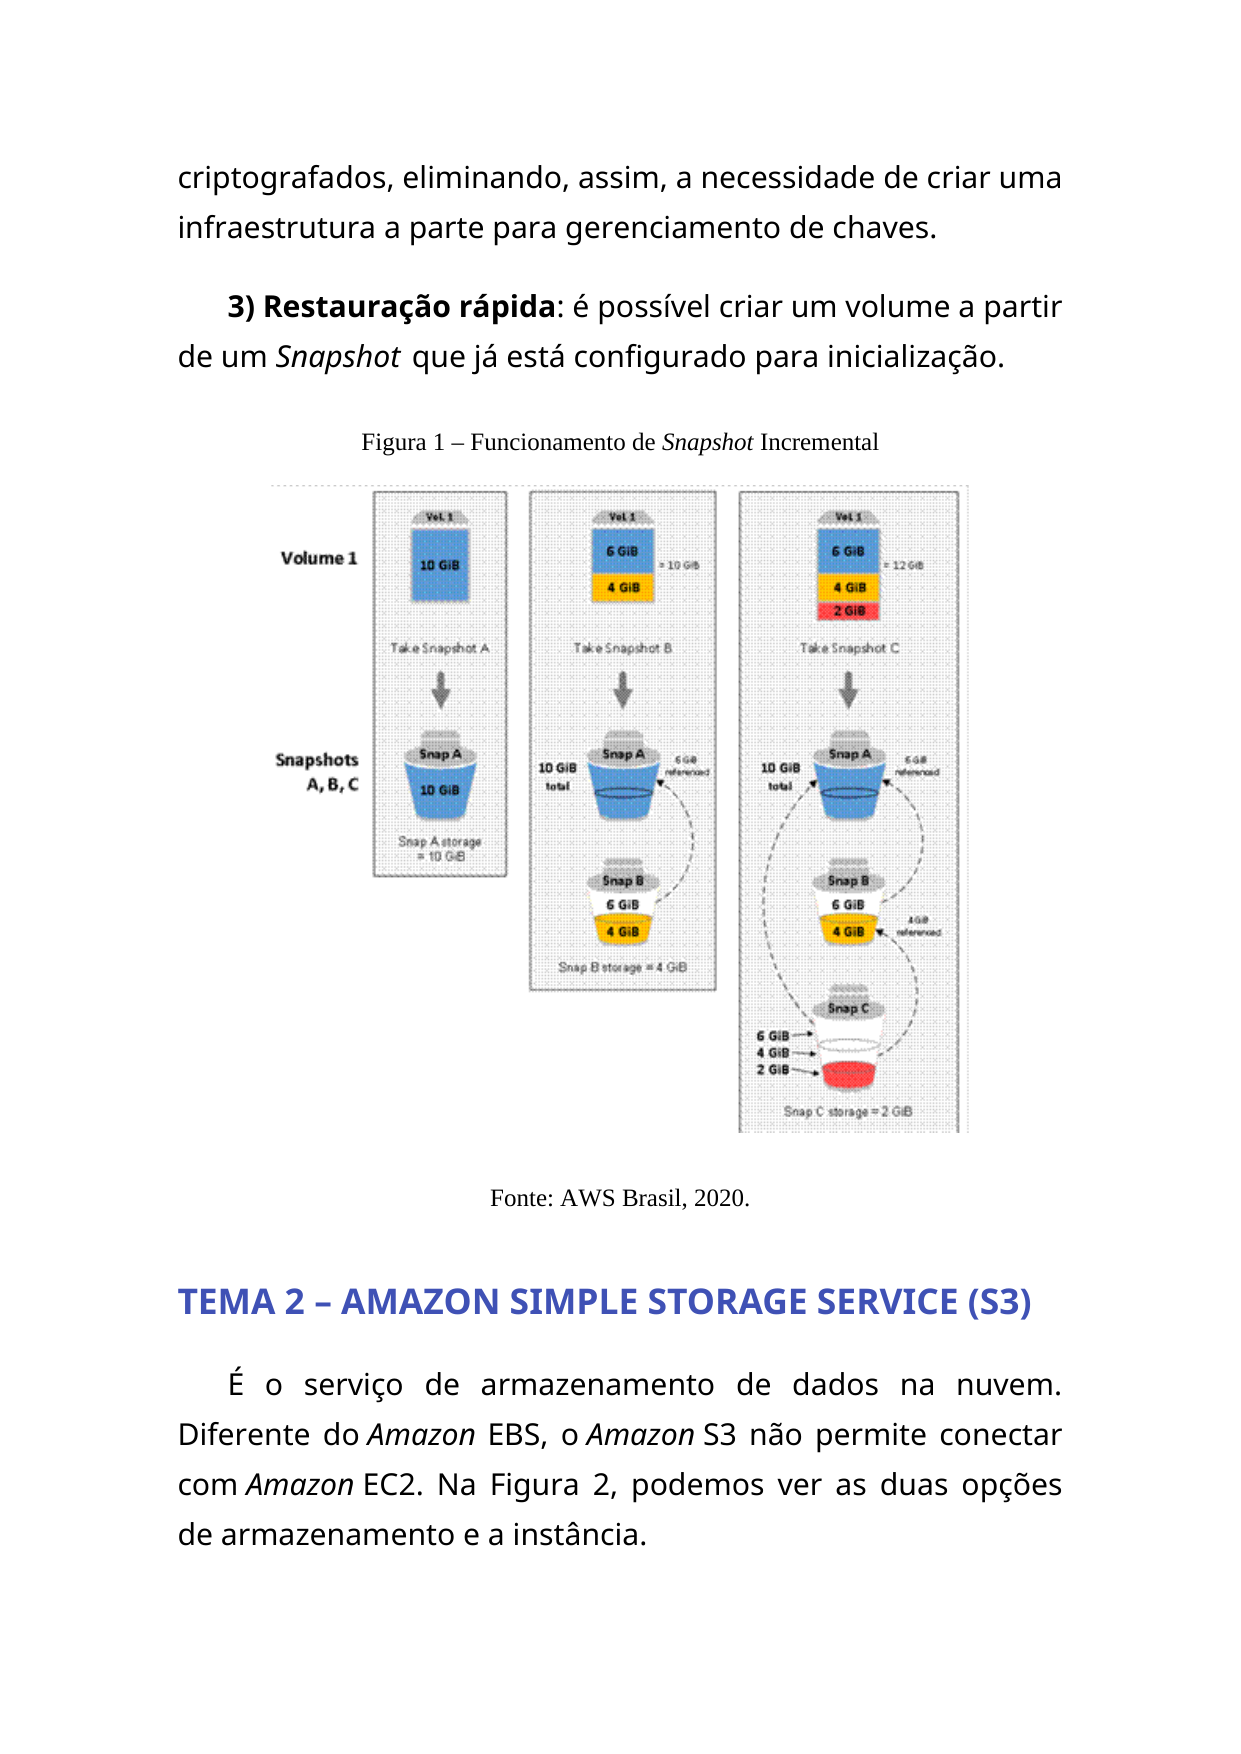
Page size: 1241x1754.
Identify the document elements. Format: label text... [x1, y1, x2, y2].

text É o serviço de armazenamento de dados na nuvem. Diferente do Amazon EBS, o Amazon S3 não permite conectar com Amazon EC2. Na Figura 2, podemos ver as duas opções de armazenamento e a instância. [177, 1354, 1063, 1554]
text 3) Restauração rápida: é possível criar um volume a partir de um Snapshot que já está configurado para inicialização. [177, 277, 1063, 377]
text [177, 148, 1063, 248]
text Fonte: AWS Brasil, 2020. [177, 1162, 1063, 1212]
text Figura 1 – Funcionamento de Snapshot Incremental [177, 406, 1063, 456]
picture [271, 485, 969, 1133]
text TEMA 2 – AMAZON SIMPLE STORAGE SERVICE (S3) [177, 1262, 1063, 1325]
